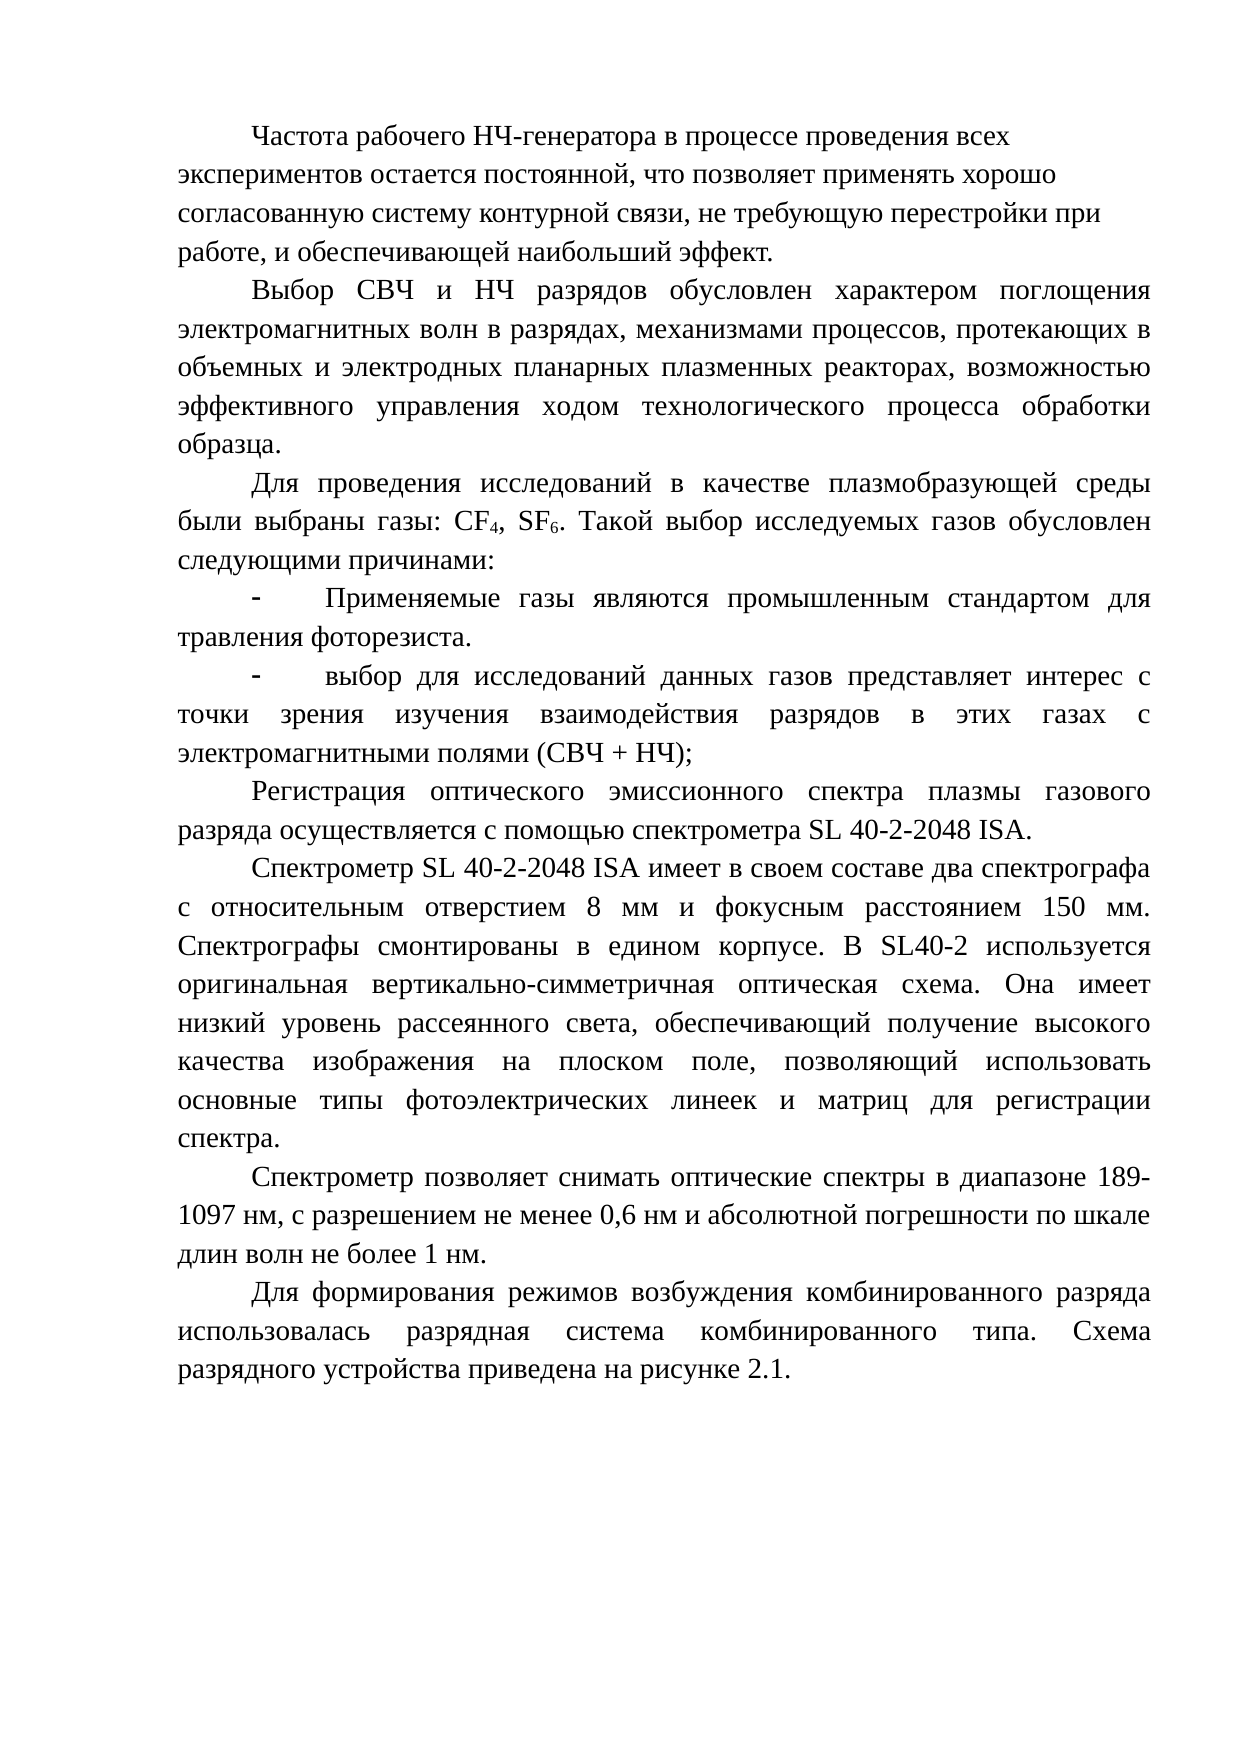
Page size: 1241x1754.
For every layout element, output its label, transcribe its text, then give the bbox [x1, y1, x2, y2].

text Выбор СВЧ и НЧ разрядов обусловлен характером поглощения электромагнитных волн в разрядах, механизмами процессов, протекающих в объемных и электродных планарных плазменных реакторах, возможностью эффективного управления ходом технологического процесса обработки образца. [177, 272, 1152, 460]
list Применяемые газы являются промышленным стандартом для травления фоторезиста. [177, 581, 1152, 653]
text Регистрация оптического эмиссионного спектра плазмы газового разряда осуществляется с помощью спектрометра SL 40-2-2048 ISA. [177, 773, 1152, 846]
text Для формирования режимов возбуждения комбинированного разряда использовалась разрядная система комбинированного типа. Схема разрядного устройства приведена на рисунке 2.1. [177, 1274, 1152, 1385]
text Спектрометр SL 40-2-2048 ISA имеет в своем составе два спектрографа с относительным отверстием и фокусным расстоянием . Спектрографы смонтированы в едином корпусе. В SL40-2 используется оригинальная вертикально-симметричная оптическая схема. Она имеет низкий уровень рассеянного света, обеспечивающий получение высокого качества изображения на плоском поле, позволяющий использовать основные типы фотоэлектрических линеек и матриц для регистрации спектра. [177, 851, 1152, 1154]
list выбор для исследований данных газов представляет интерес с точки зрения изучения взаимодействия разрядов в этих газах с электромагнитными полями (СВЧ + НЧ); [177, 658, 1152, 768]
text Спектрометр позволяет снимать оптические спектры в диапазоне 189-1097 нм, с разрешением не менее 0,6 нм и абсолютной погрешности по шкале длин волн не более 1 нм. [177, 1159, 1152, 1269]
text Для проведения исследований в качестве плазмобразующей среды были выбраны газы: CF4, SF6. Такой выбор исследуемых газов обусловлен следующими причинами: [177, 465, 1152, 576]
